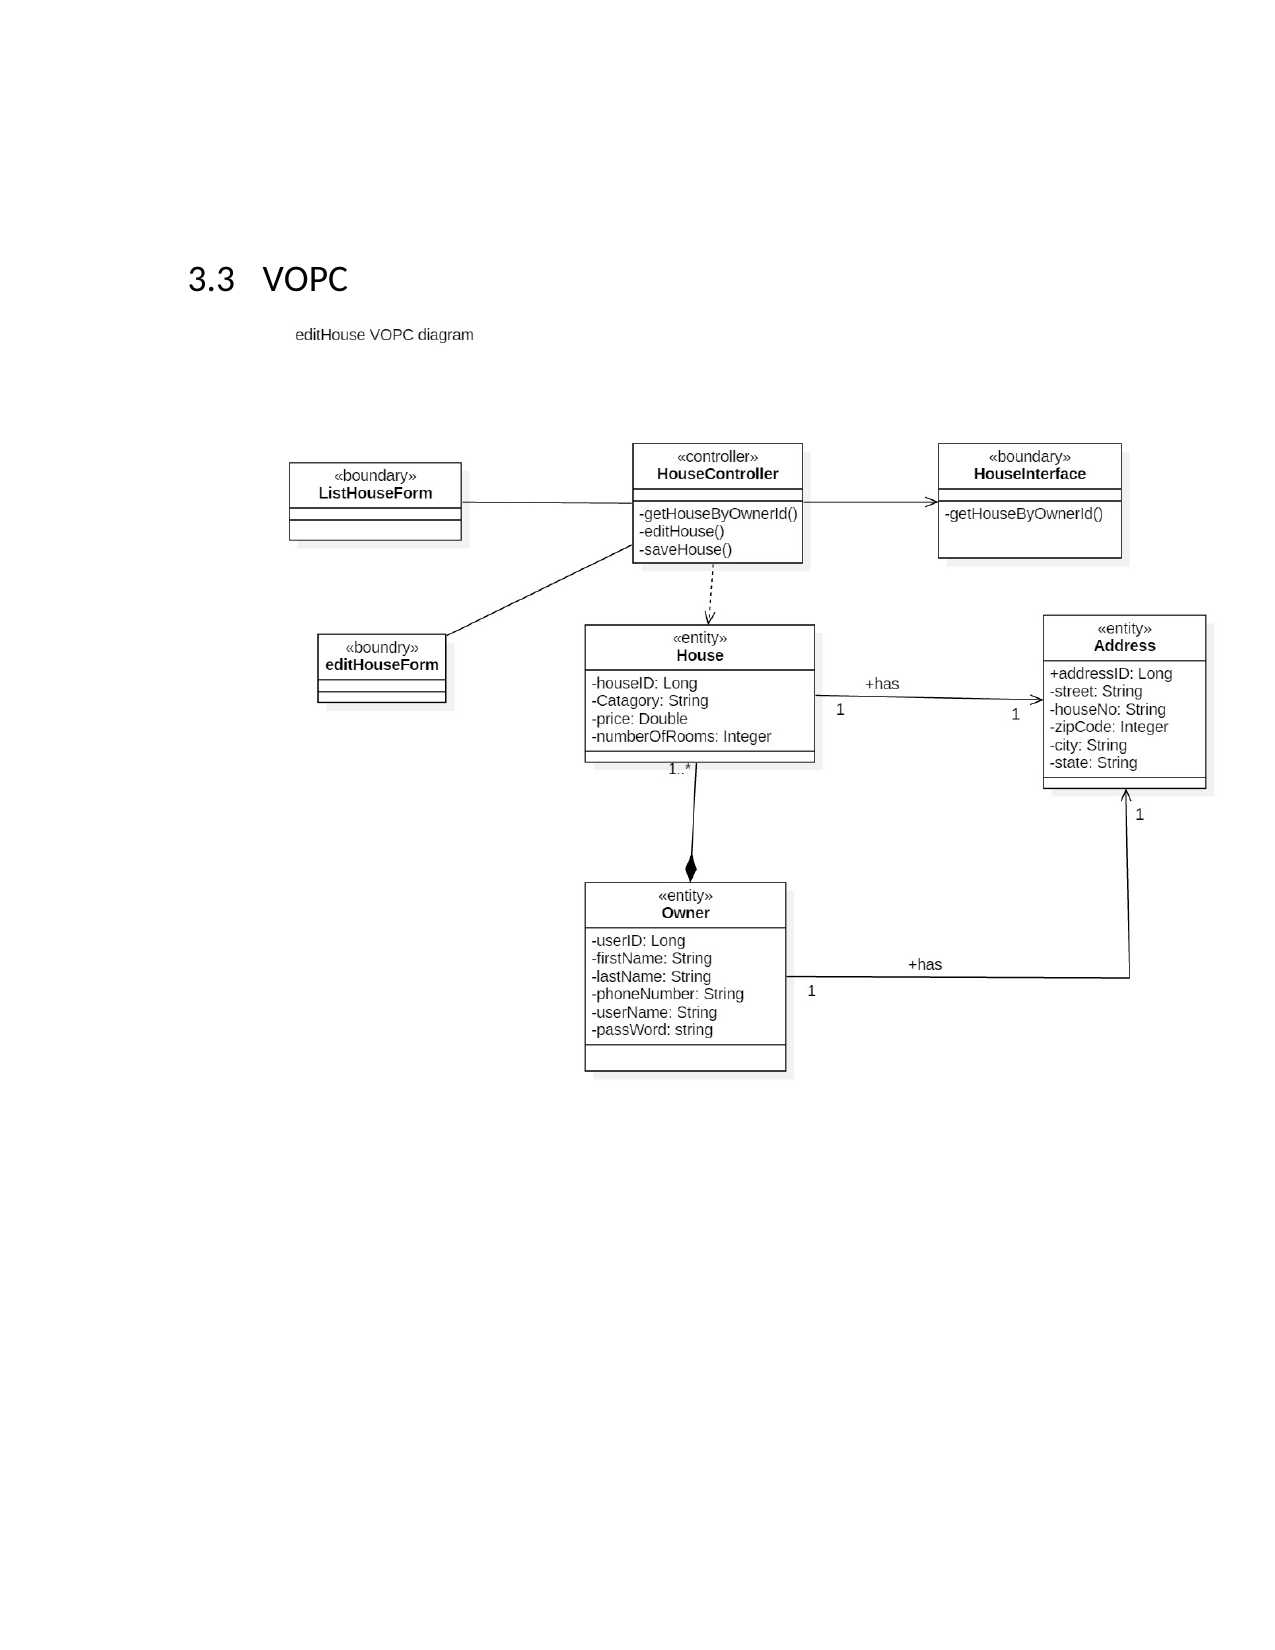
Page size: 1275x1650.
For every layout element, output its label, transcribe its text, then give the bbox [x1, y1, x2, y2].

picture [262, 308, 1238, 1119]
list VOPC [187, 255, 1125, 301]
